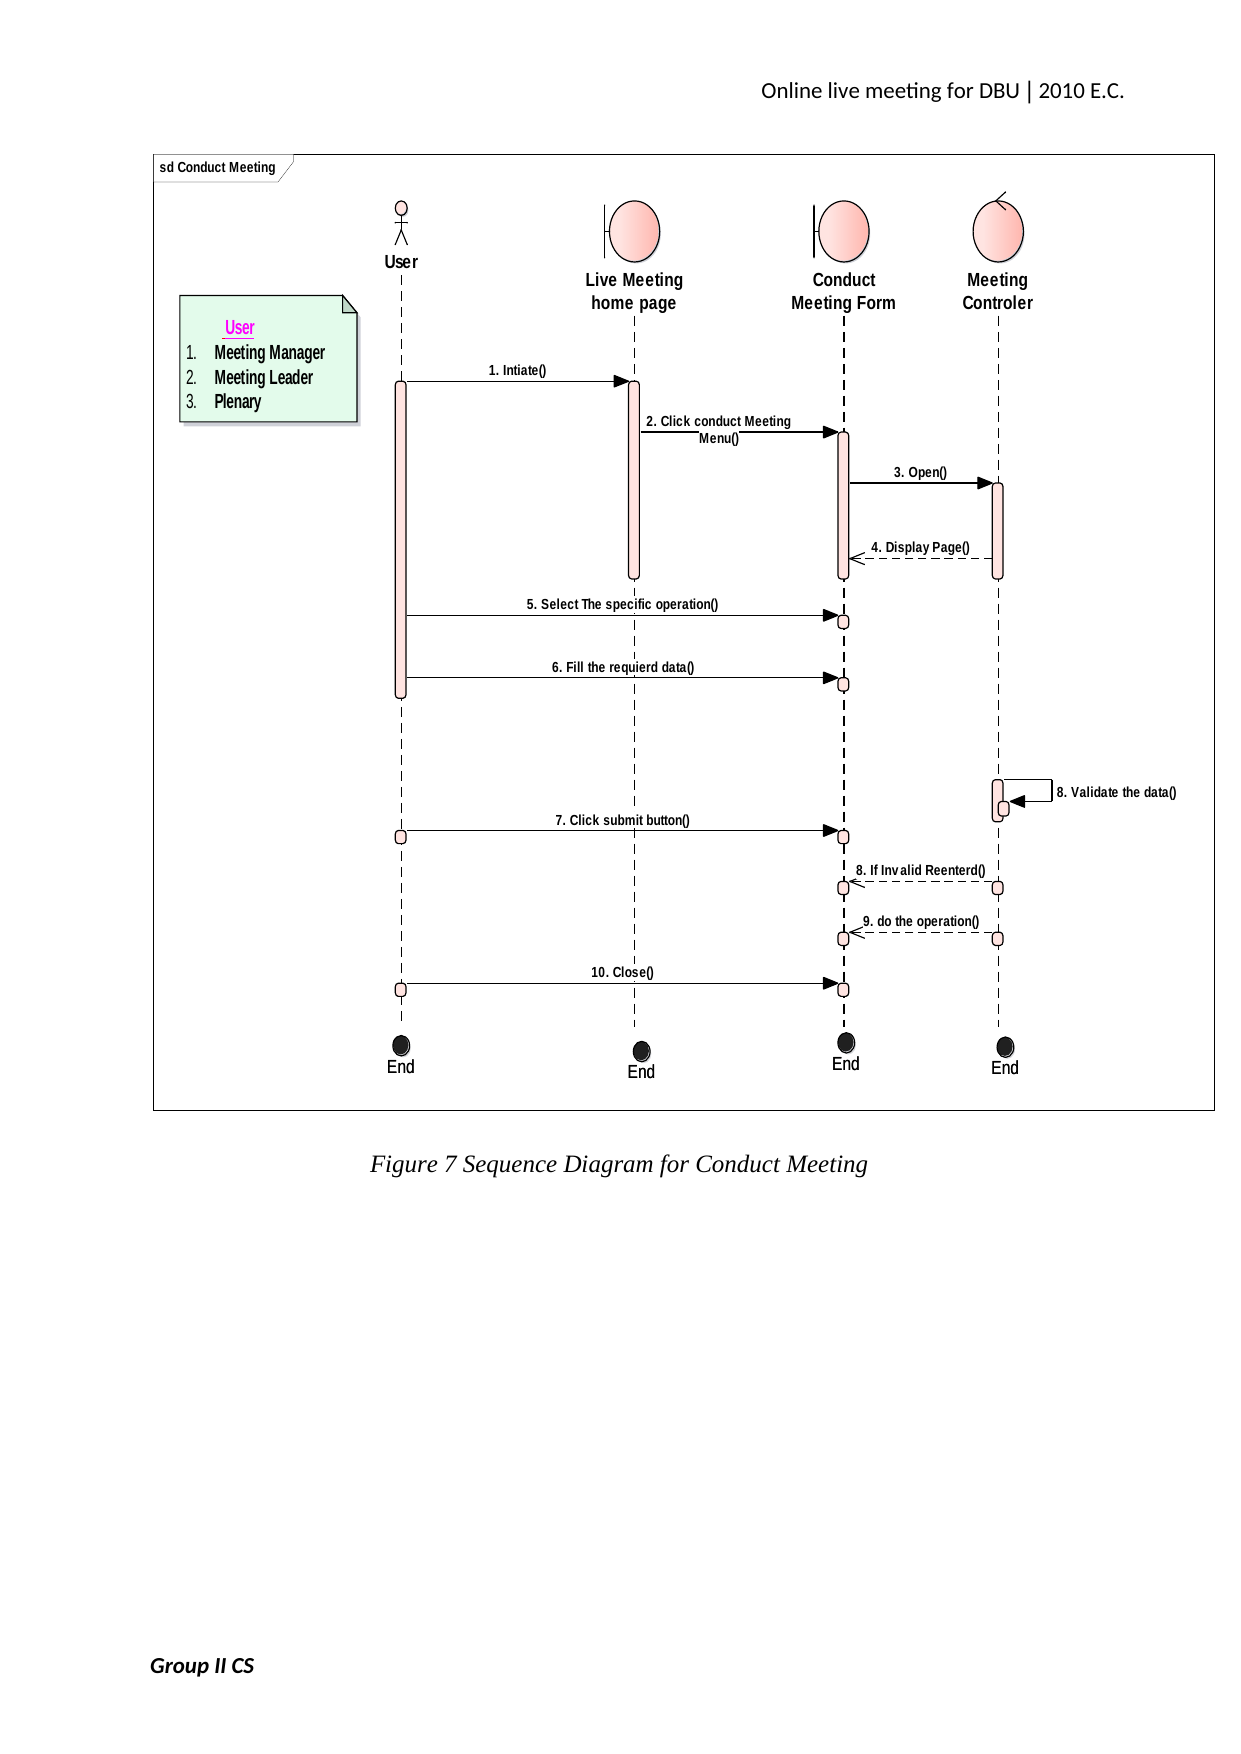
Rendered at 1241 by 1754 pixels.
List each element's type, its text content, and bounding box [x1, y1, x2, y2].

text Figure 7 Sequence Diagram for Conduct Meeting [150, 1149, 1090, 1178]
